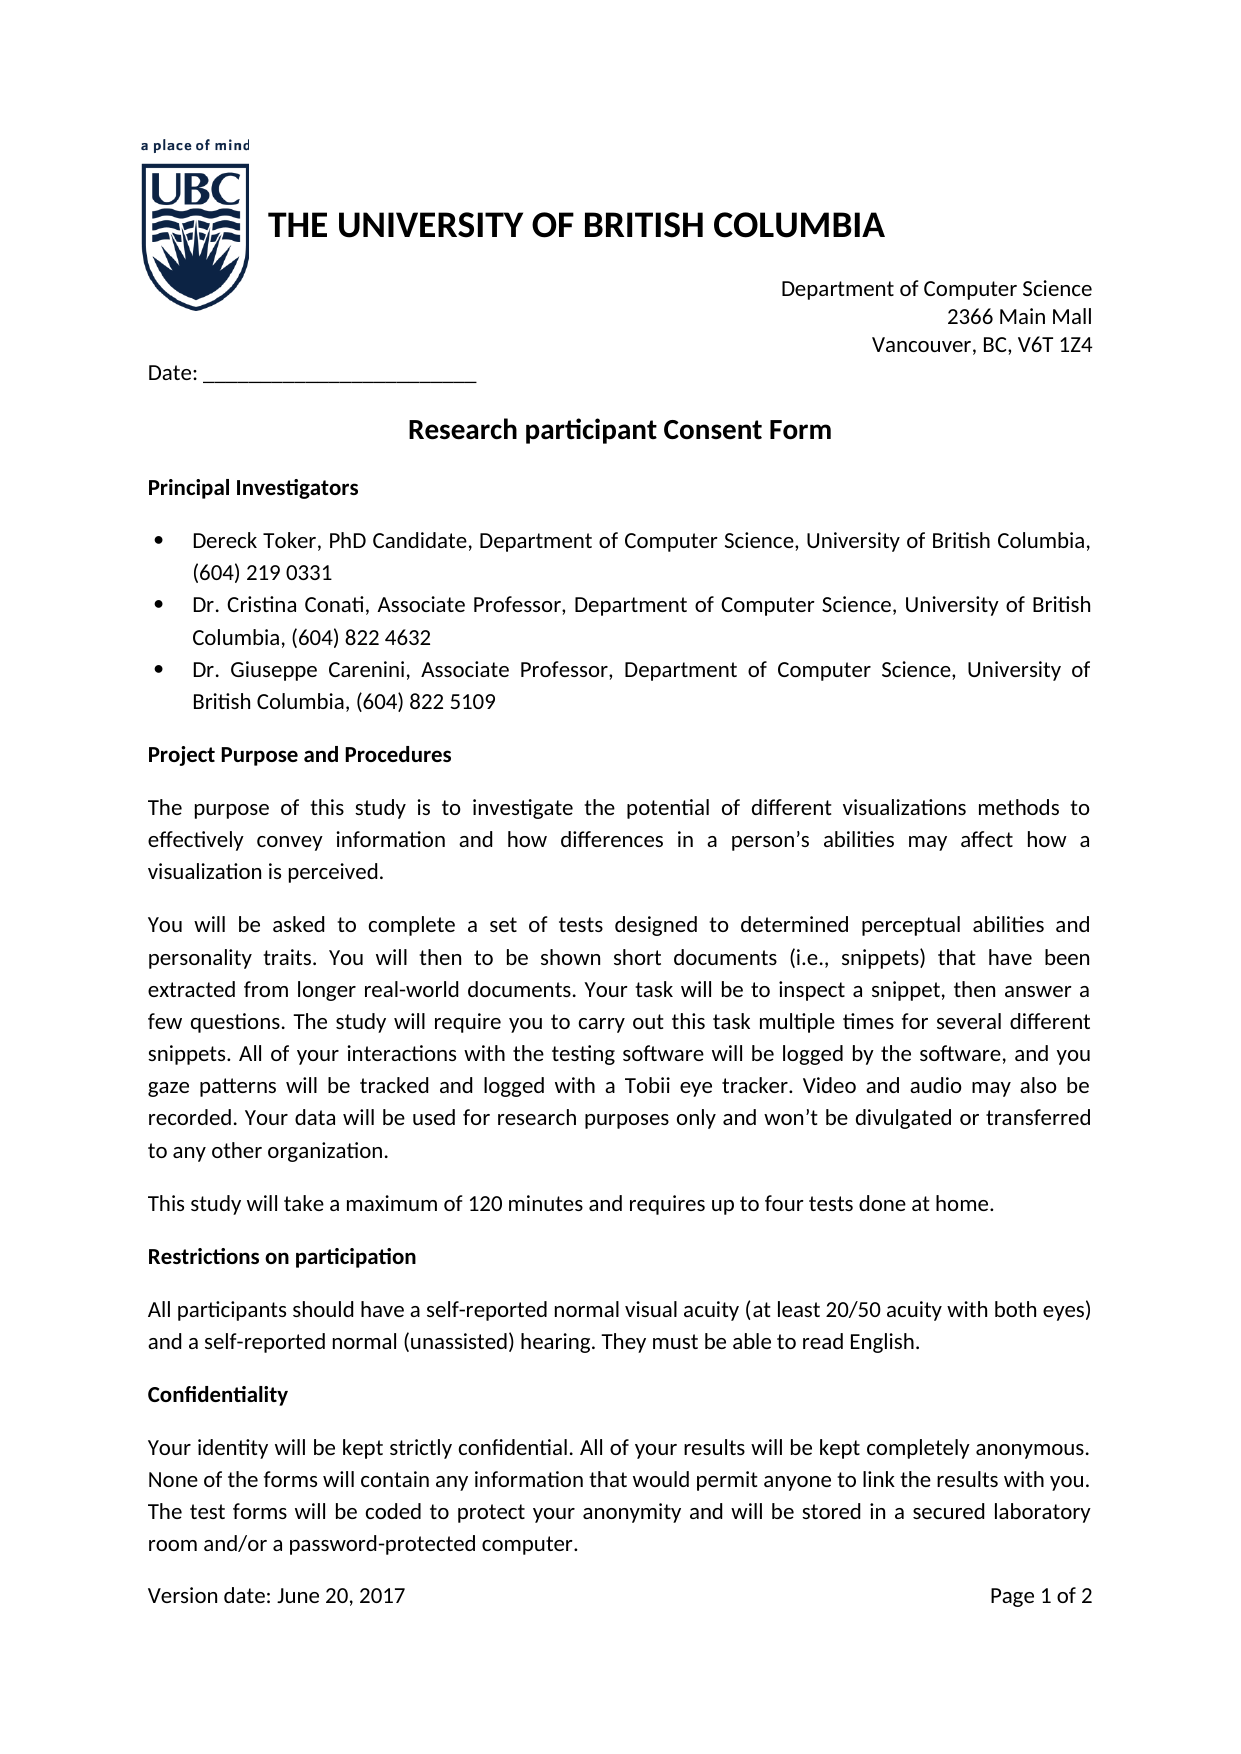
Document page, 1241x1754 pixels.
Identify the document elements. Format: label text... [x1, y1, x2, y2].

text Confidentiality [148, 1380, 1093, 1408]
text All participants should have a self-reported normal visual acuity (at least 20/50 acuity with both eyes) and a self-reported normal (unassisted) hearing. They must be able to read English. [148, 1295, 1093, 1355]
list Dr. Giuseppe Carenini, Associate Professor, Department of Computer Science, University of British Columbia, (604) 822 5109 [154, 655, 1093, 715]
text The purpose of this study is to investigate the potential of different visualizations methods to effectively convey information and how differences in a person’s abilities may affect how a visualization is perceived. [148, 793, 1093, 885]
text Department of Computer Science [249, 274, 1093, 302]
text Principal Investigators [148, 473, 1093, 501]
text Project Purpose and Procedures [148, 740, 1093, 768]
list Dr. Cristina Conati, Associate Professor, Department of Computer Science, University of British Columbia, (604) 822 4632 [154, 590, 1093, 651]
text You will be asked to complete a set of tests designed to determined perceptual abilities and personality traits. You will then to be shown short documents (i.e., snippets) that have been extracted from longer real-world documents. Your task will be to inspect a snippet, then answer a few questions. The study will require you to carry out this task multiple times for several different snippets. All of your interactions with the testing software will be logged by the software, and you gaze patterns will be tracked and logged with a Tobii eye tracker. Video and audio may also be recorded. Your data will be used for research purposes only and won’t be divulgated or transferred to any other organization. [148, 910, 1093, 1164]
text Your identity will be kept strictly confidential. All of your results will be kept completely anonymous. None of the forms will contain any information that would permit anyone to link the results with you. The test forms will be coded to protect your anonymity and will be stored in a secured laboratory room and/or a password-protected computer. [148, 1433, 1093, 1558]
text Restrictions on participation [148, 1242, 1093, 1270]
text This study will take a maximum of 120 minutes and requires up to four tests done at home. [148, 1189, 1093, 1217]
text THE UNIVERSITY OF BRITISH COLUMBIA [249, 201, 1093, 246]
list Dereck Toker, PhD Candidate, Department of Computer Science, University of British Columbia, (604) 219 0331 [154, 526, 1093, 586]
text Vancouver, BC, V6T 1Z4 [148, 330, 1093, 358]
text Research participant Consent Form [148, 411, 1093, 447]
text 2366 Main Mall [148, 302, 1093, 330]
picture [141, 139, 249, 311]
text Date: ________________________ [148, 358, 1093, 386]
